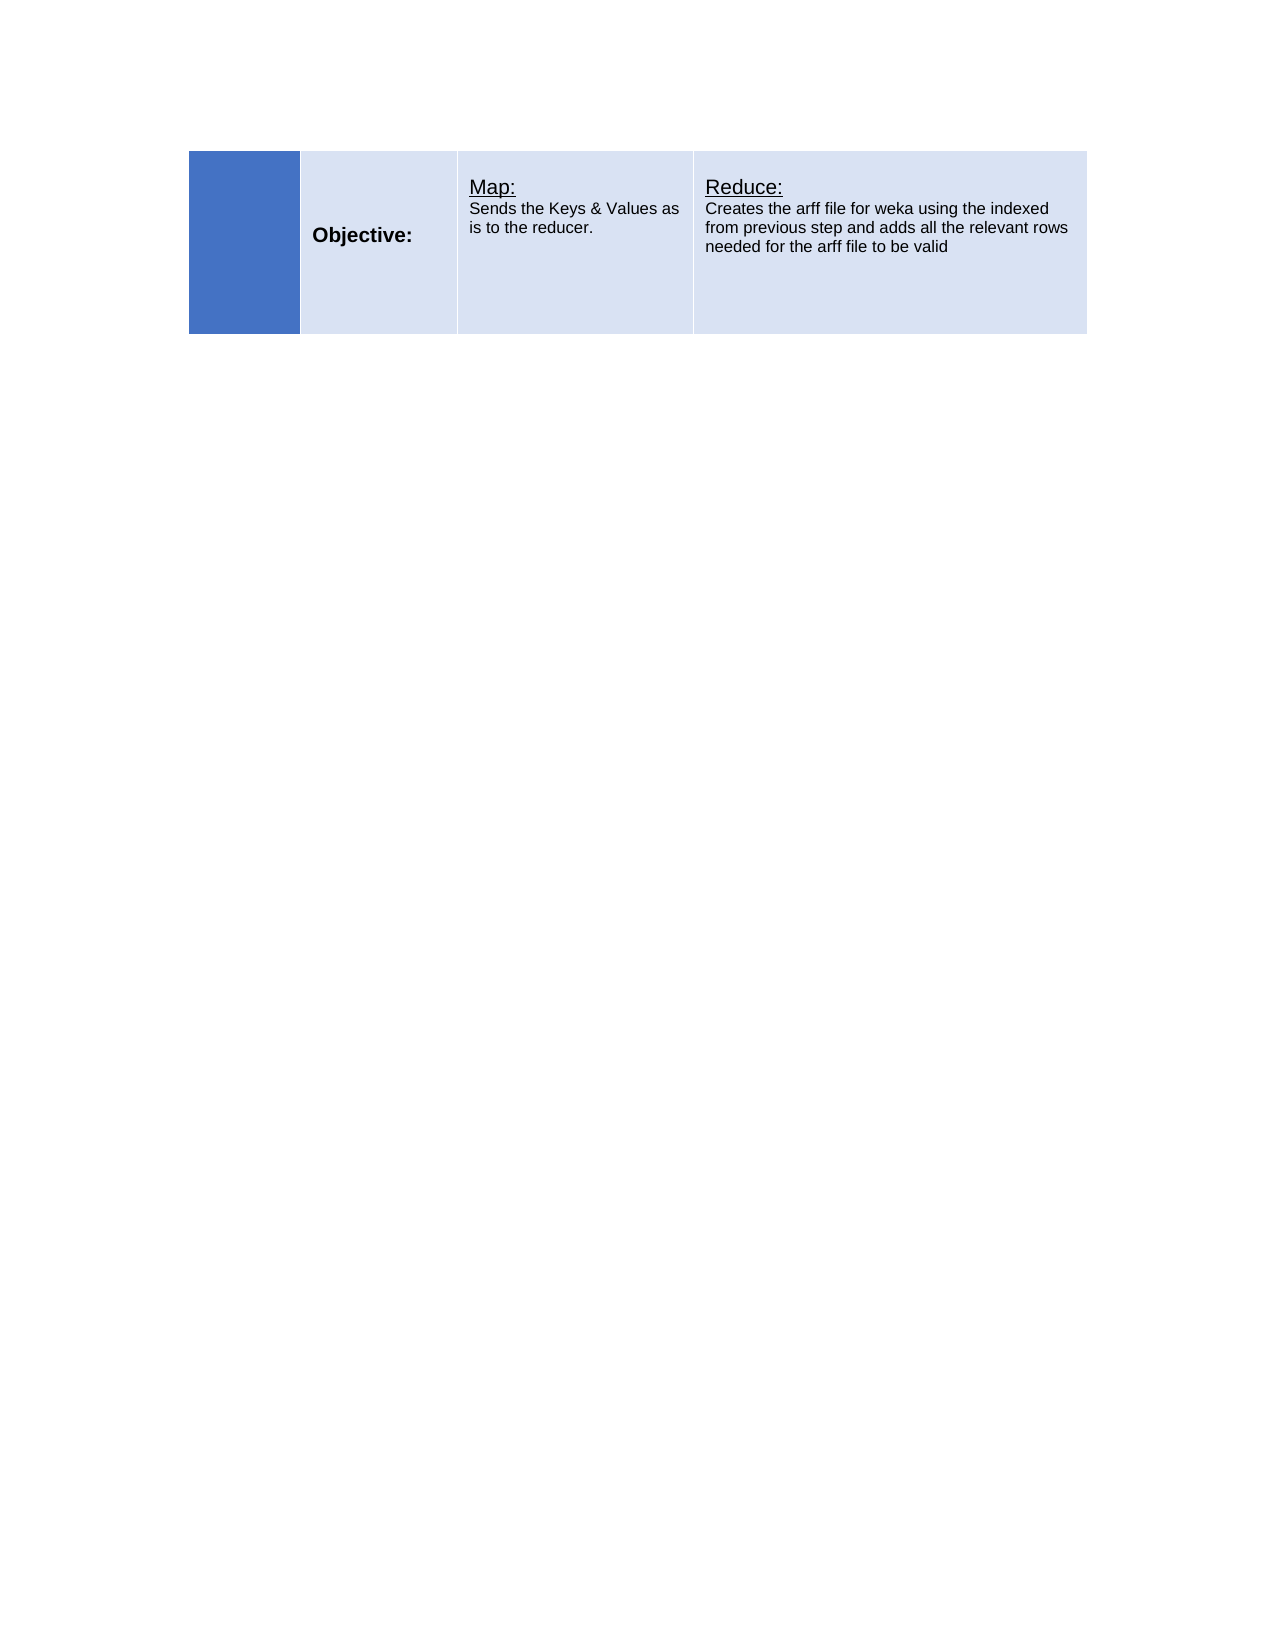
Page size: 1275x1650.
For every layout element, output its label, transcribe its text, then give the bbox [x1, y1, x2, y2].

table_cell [458, 151, 693, 334]
table_cell Reduce: Creates the arff file for weka using the indexed from previous step and adds all the relevant rows needed for the arff file to be valid [694, 151, 1087, 334]
table_cell Joiner [189, 151, 300, 334]
table_cell Objective: [301, 151, 457, 334]
